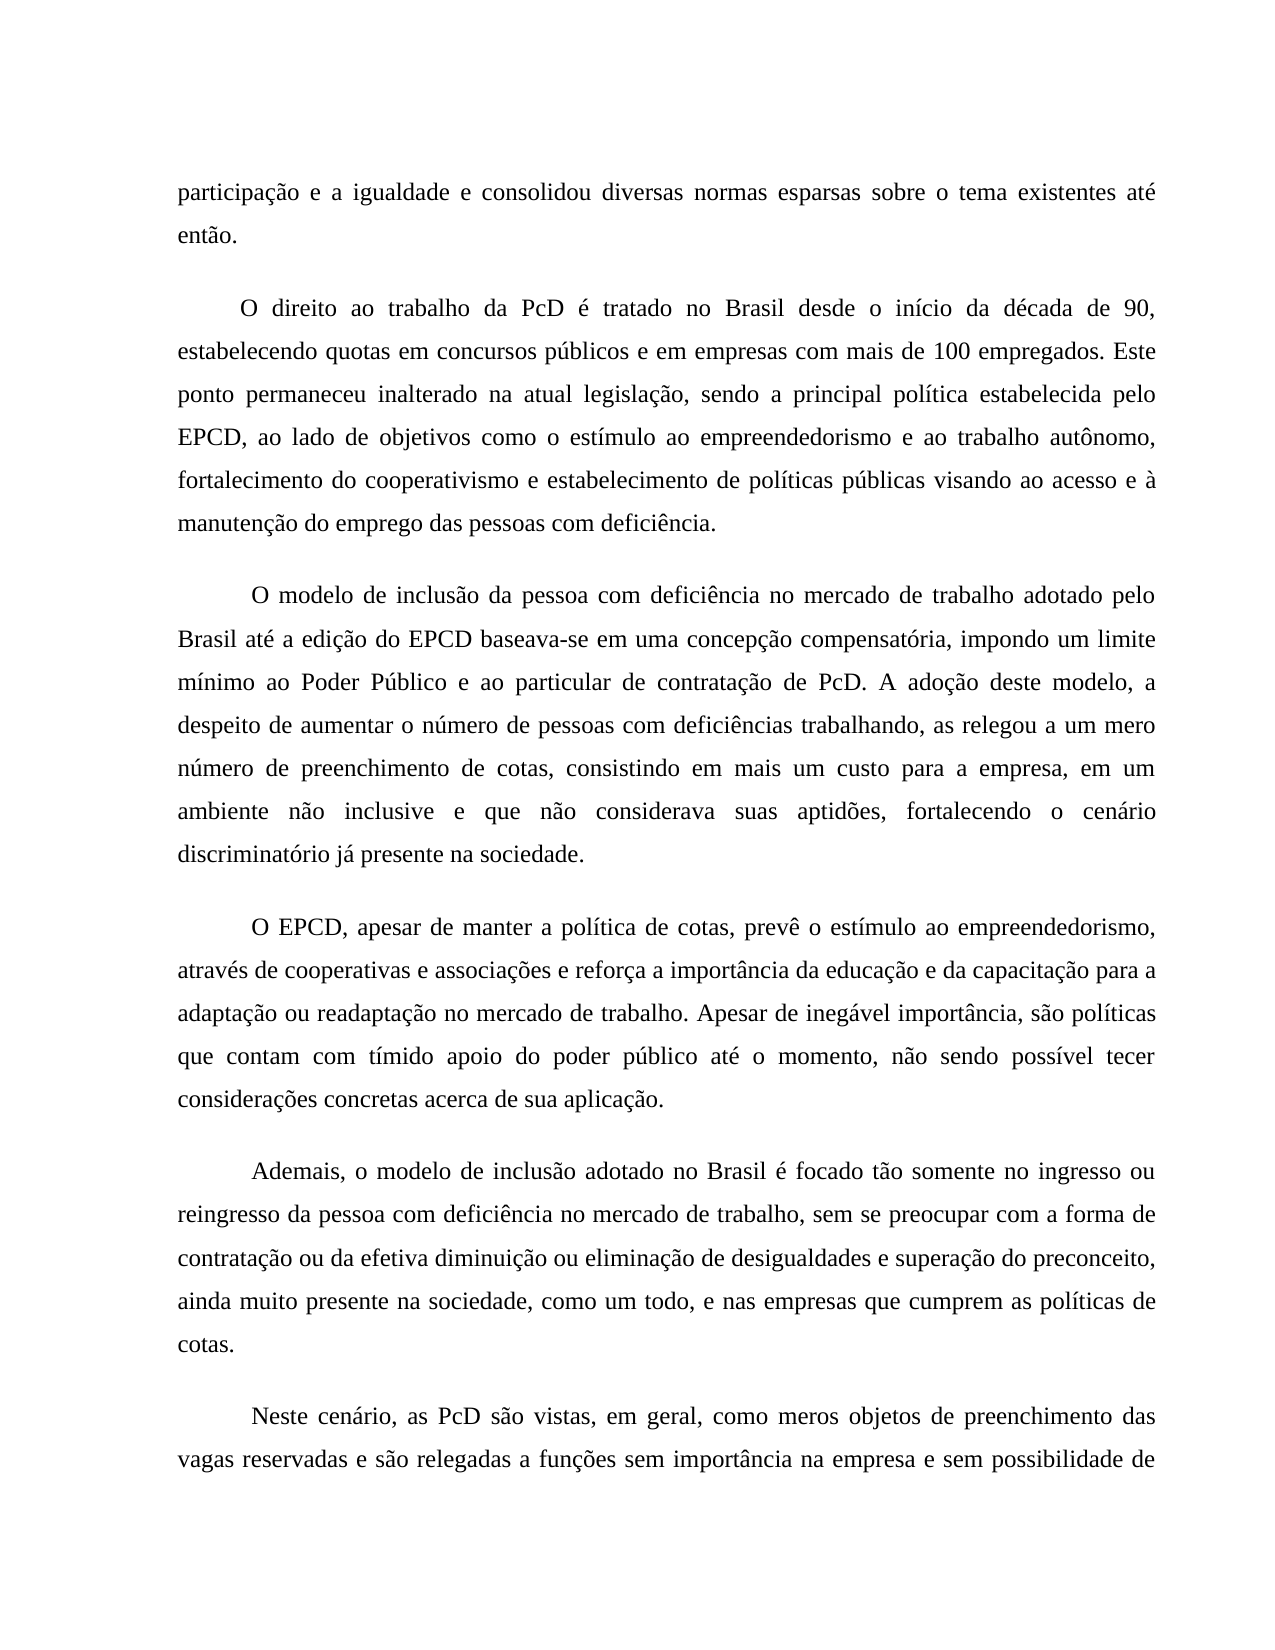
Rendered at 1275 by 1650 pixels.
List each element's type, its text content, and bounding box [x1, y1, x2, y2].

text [177, 177, 1157, 249]
text O modelo de inclusão da pessoa com deficiência no mercado de trabalho adotado pelo Brasil até a edição do EPCD baseava-se em uma concepção compensatória, impondo um limite mínimo ao Poder Público e ao particular de contratação de PcD. A adoção deste modelo, a despeito de aumentar o número de pessoas com deficiências trabalhando, as relegou a um mero número de preenchimento de cotas, consistindo em mais um custo para a empresa, em um ambiente não inclusive e que não considerava suas aptidões, fortalecendo o cenário discriminatório já presente na sociedade. [177, 581, 1157, 868]
text Ademais, o modelo de inclusão adotado no Brasil é focado tão somente no ingresso ou reingresso da pessoa com deficiência no mercado de trabalho, sem se preocupar com a forma de contratação ou da efetiva diminuição ou eliminação de desigualdades e superação do preconceito, ainda muito presente na sociedade, como um todo, e nas empresas que cumprem as políticas de cotas. [177, 1156, 1157, 1358]
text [177, 1401, 1157, 1473]
text O EPCD, apesar de manter a política de cotas, prevê o estímulo ao empreendedorismo, através de cooperativas e associações e reforça a importância da educação e da capacitação para a adaptação ou readaptação no mercado de trabalho. Apesar de inegável importância, são políticas que contam com tímido apoio do poder público até o momento, não sendo possível tecer considerações concretas acerca de sua aplicação. [177, 912, 1157, 1113]
text O direito ao trabalho da PcD é tratado no Brasil desde o início da década de 90, estabelecendo quotas em concursos públicos e em empresas com mais de 100 empregados. Este ponto permaneceu inalterado na atual legislação, sendo a principal política estabelecida pelo EPCD, ao lado de objetivos como o estímulo ao empreendedorismo e ao trabalho autônomo, fortalecimento do cooperativismo e estabelecimento de políticas públicas visando ao acesso e à manutenção do emprego das pessoas com deficiência. [177, 293, 1157, 537]
